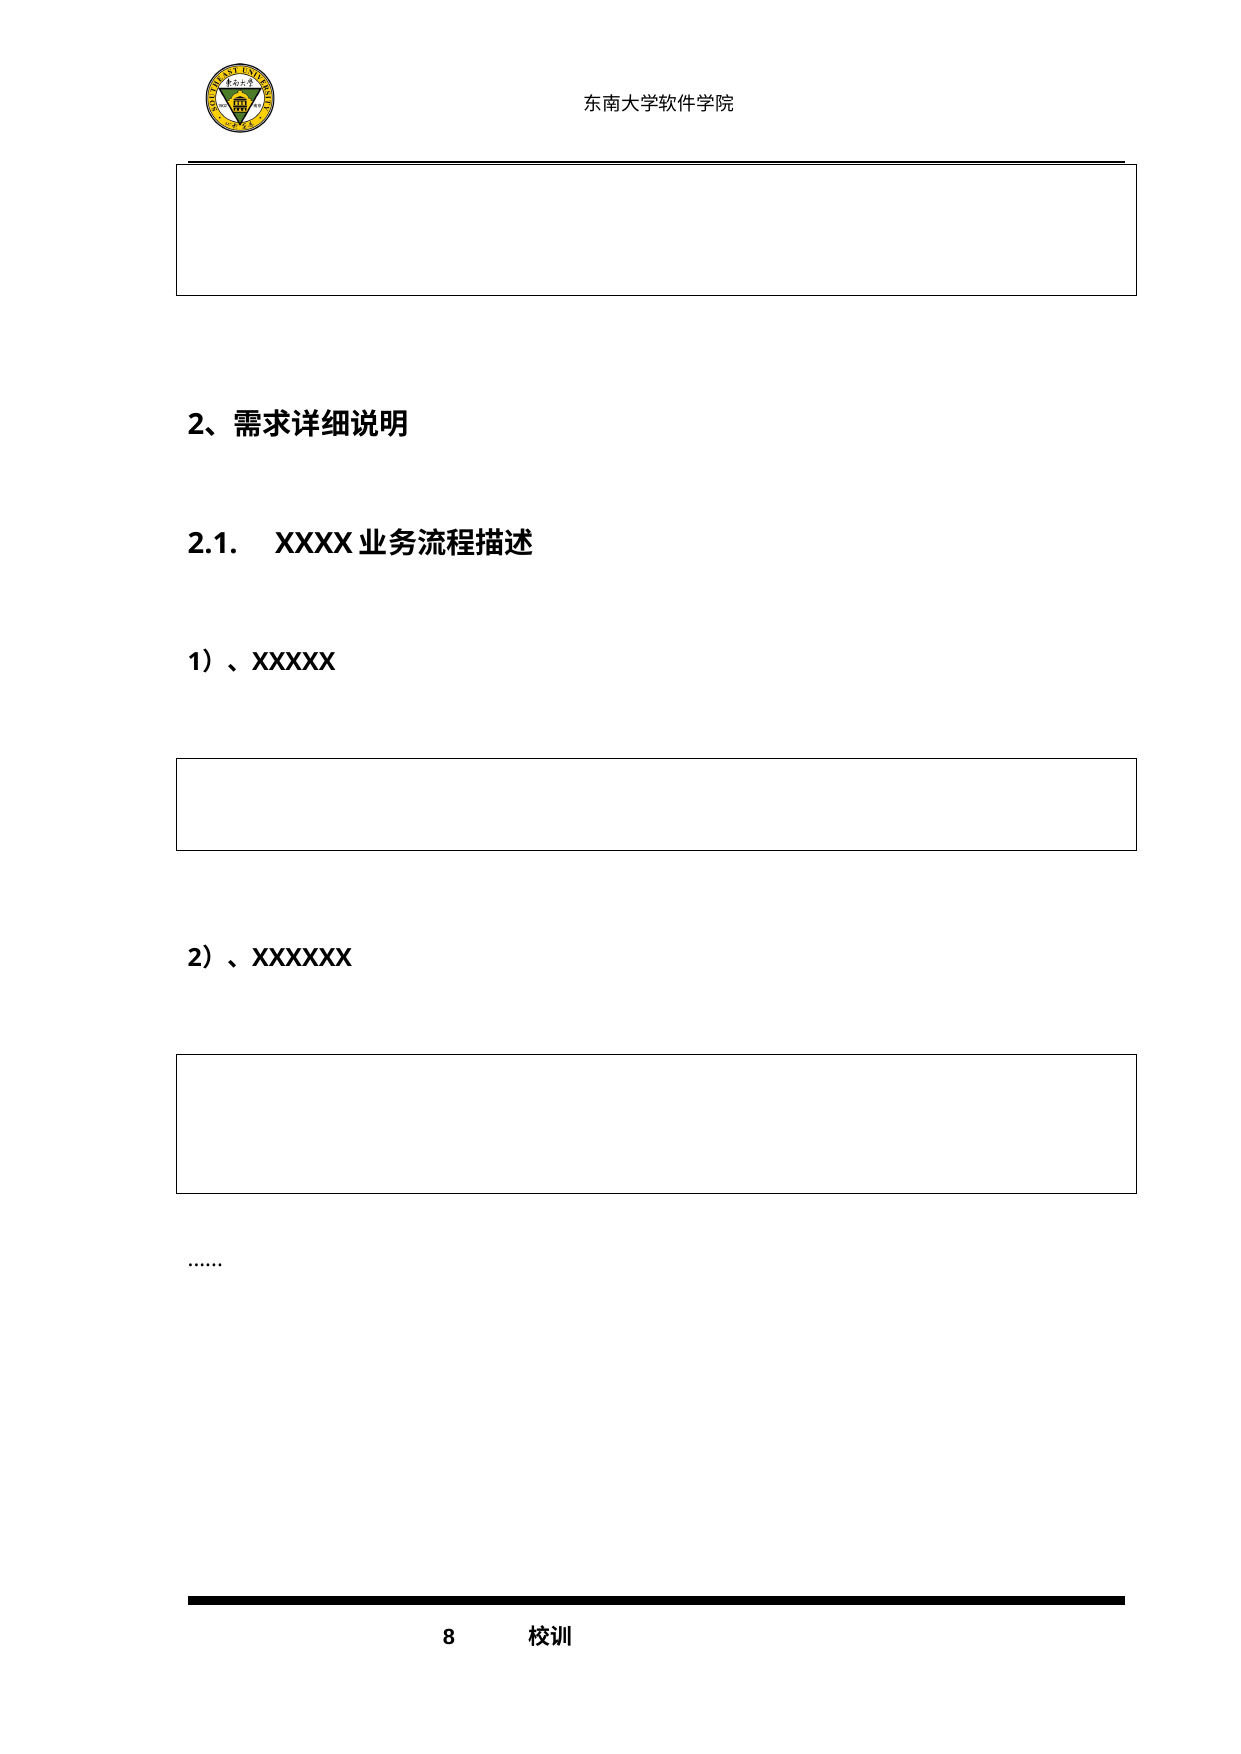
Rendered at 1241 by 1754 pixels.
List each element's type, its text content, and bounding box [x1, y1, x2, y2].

table_header [177, 1055, 1136, 1193]
subtitle 2.1. XXXX业务流程描述 [187, 508, 1125, 573]
subtitle 1）、XXXXX [187, 627, 1125, 692]
subtitle 2、需求详细说明 [187, 389, 1125, 454]
table_header [177, 165, 1136, 295]
subtitle 2）、XXXXXX [187, 923, 1125, 988]
picture [205, 63, 275, 133]
table_header [177, 759, 1136, 850]
text ...... [187, 1242, 1125, 1274]
